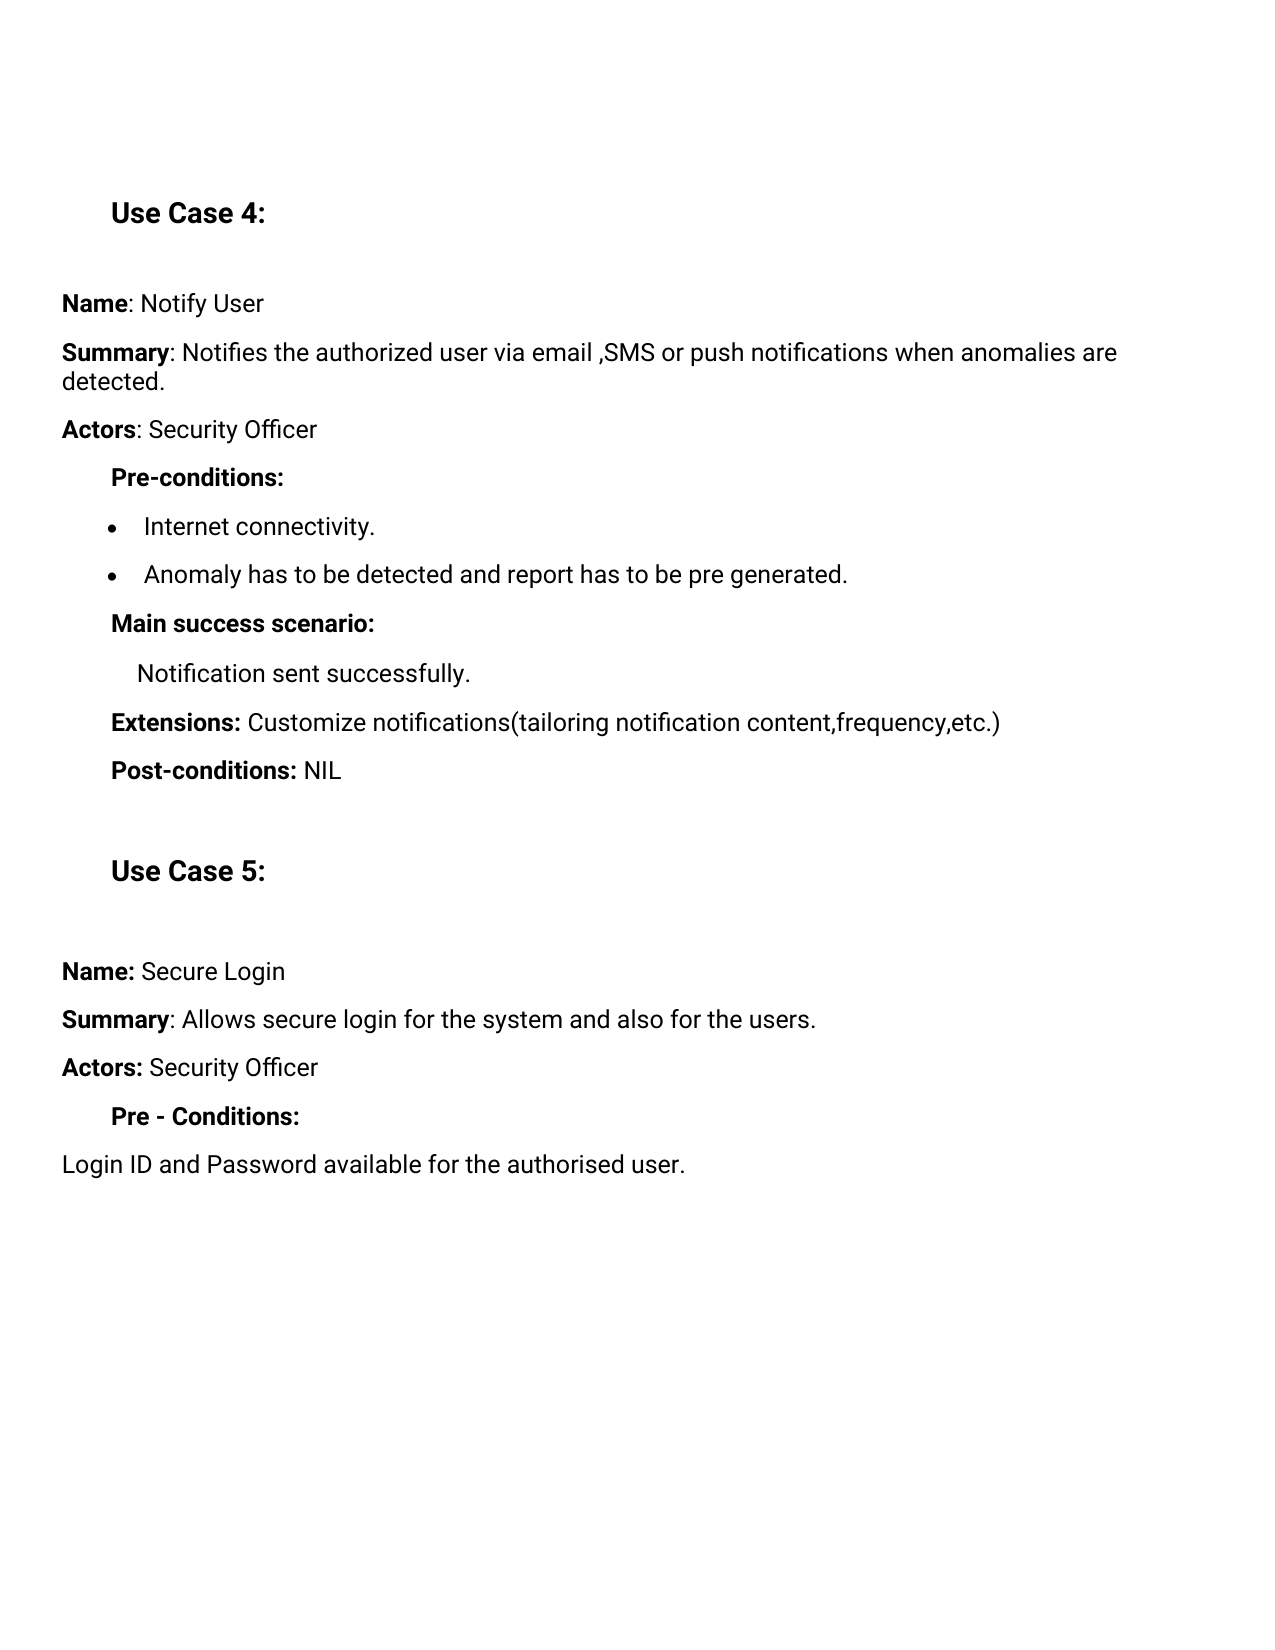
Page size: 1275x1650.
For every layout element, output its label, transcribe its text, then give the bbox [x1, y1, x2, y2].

text Summary: Notifies the authorized user via email ,SMS or push notifications when anomalies are detected. [62, 338, 1227, 396]
subtitle Extensions: Customize notifications(tailoring notification content,frequency,etc.) [62, 708, 1227, 737]
subtitle Post-conditions: NIL [62, 756, 1227, 786]
text Actors: Security Officer [62, 1053, 1227, 1083]
text Actors: Security Officer [62, 415, 1227, 445]
subtitle Pre-conditions: [62, 464, 1227, 493]
subtitle Main success scenario: [62, 609, 1227, 639]
text Name: Notify User [62, 290, 1227, 319]
text Login ID and Password available for the authorised user. [62, 1150, 1227, 1179]
text Name: Secure Login [62, 957, 1227, 986]
list Internet connectivity. [106, 512, 1227, 541]
list Anomaly has to be detected and report has to be pre generated. [106, 560, 1227, 589]
text Notification sent successfully. [12, 659, 1227, 688]
subtitle Use Case 4: [62, 197, 1227, 231]
subtitle Use Case 5: [62, 855, 1227, 889]
text Summary: Allows secure login for the system and also for the users. [62, 1005, 1227, 1034]
subtitle Pre - Conditions: [62, 1102, 1227, 1131]
